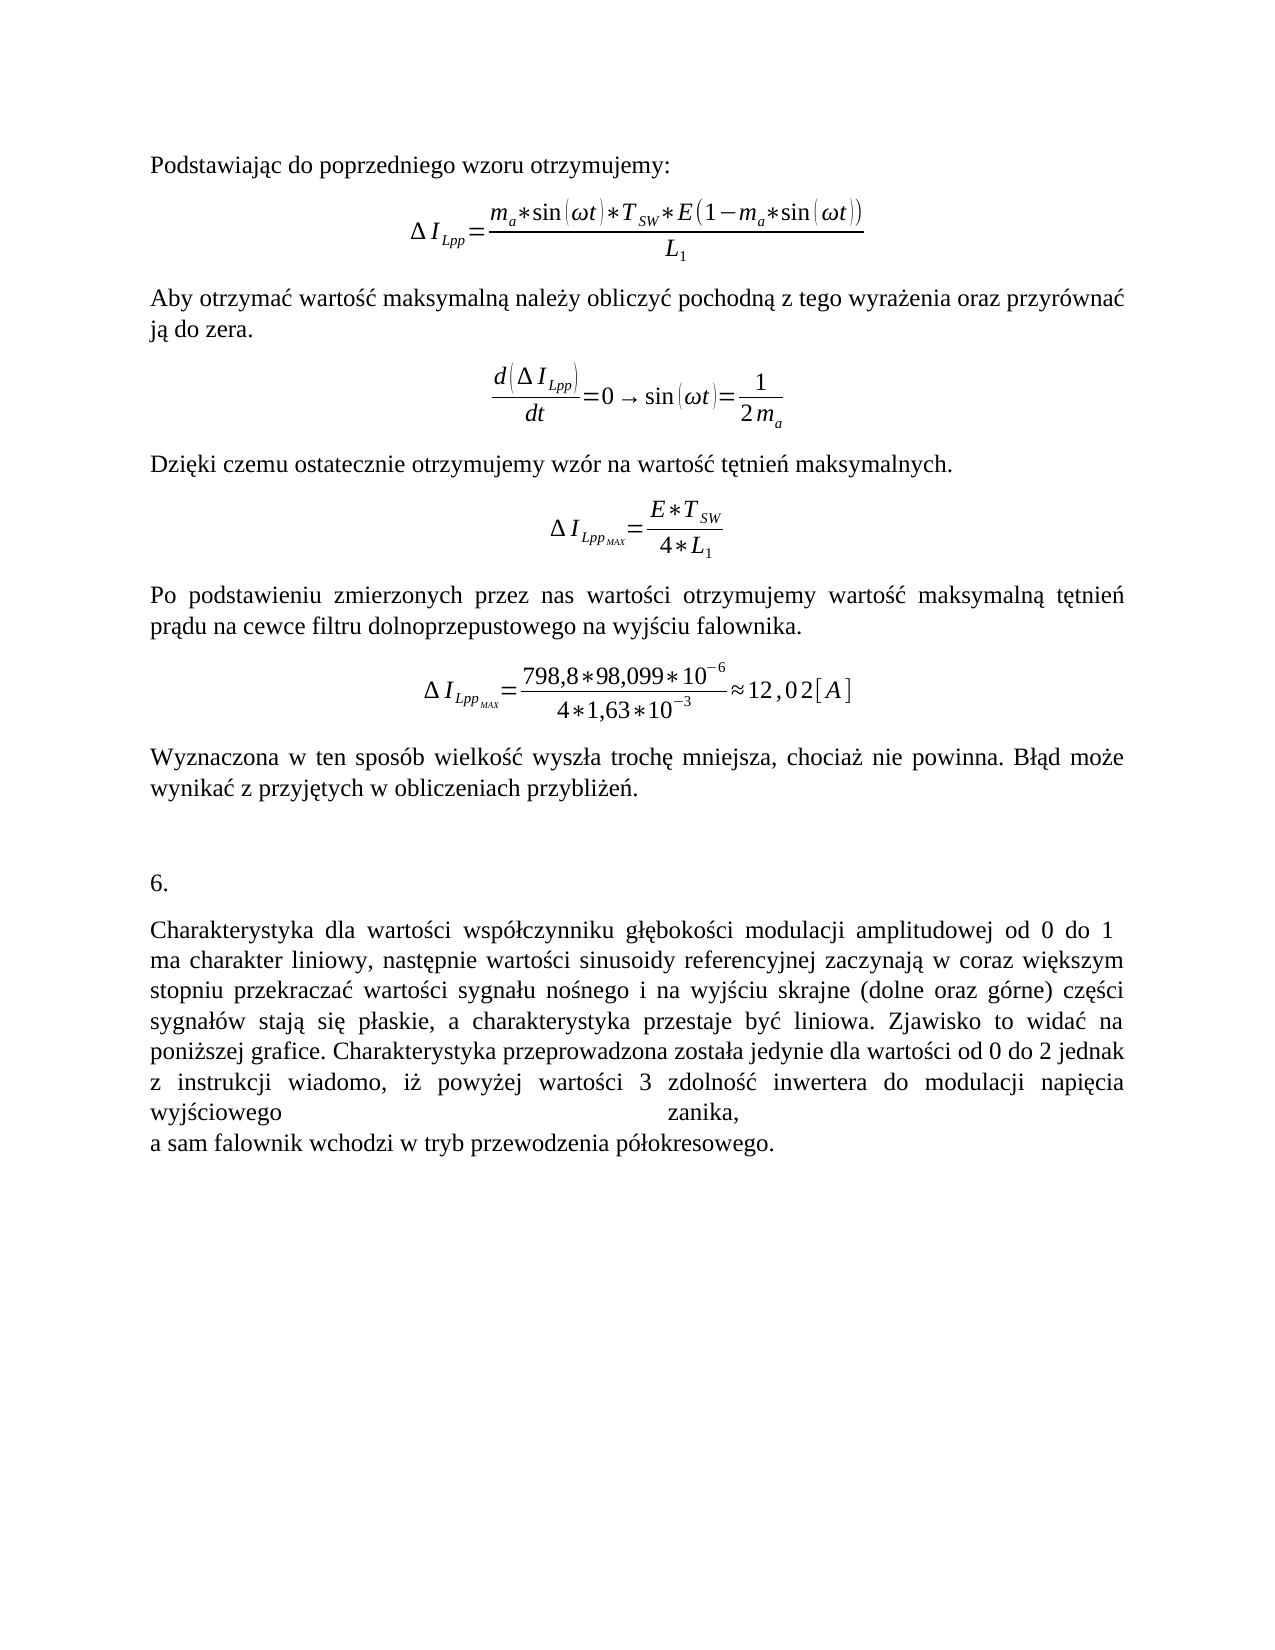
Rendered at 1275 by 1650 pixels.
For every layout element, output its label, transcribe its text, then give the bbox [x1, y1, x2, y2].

text Dzięki czemu ostatecznie otrzymujemy wzór na wartość tętnień maksymalnych. [150, 449, 1125, 478]
text Podstawiając do poprzedniego wzoru otrzymujemy: [150, 150, 1125, 179]
text Aby otrzymać wartość maksymalną należy obliczyć pochodną z tego wyrażenia oraz przyrównać ją do zera. [150, 283, 1125, 342]
text Po podstawieniu zmierzonych przez nas wartości otrzymujemy wartość maksymalną tętnień prądu na cewce filtru dolnoprzepustowego na wyjściu falownika. [150, 581, 1125, 640]
text 6. [150, 868, 1125, 896]
text Charakterystyka dla wartości współczynniku głębokości modulacji amplitudowej od 0 do 1 ma charakter liniowy, następnie wartości sinusoidy referencyjnej zaczynają w coraz większym stopniu przekraczać wartości sygnału nośnego i na wyjściu skrajne (dolne oraz górne) części sygnałów stają się płaskie, a charakterystyka przestaje być liniowa. Zjawisko to widać na poniższej grafice. Charakterystyka przeprowadzona została jedynie dla wartości od 0 do 2 jednak z instrukcji wiadomo, iż powyżej wartości 3 zdolność inwertera do modulacji napięcia wyjściowego zanika, a sam falownik wchodzi w tryb przewodzenia półokresowego. [150, 915, 1125, 1156]
text Wyznaczona w ten sposób wielkość wyszła trochę mniejsza, chociaż nie powinna. Błąd może wynikać z przyjętych w obliczeniach przybliżeń. [150, 742, 1125, 802]
